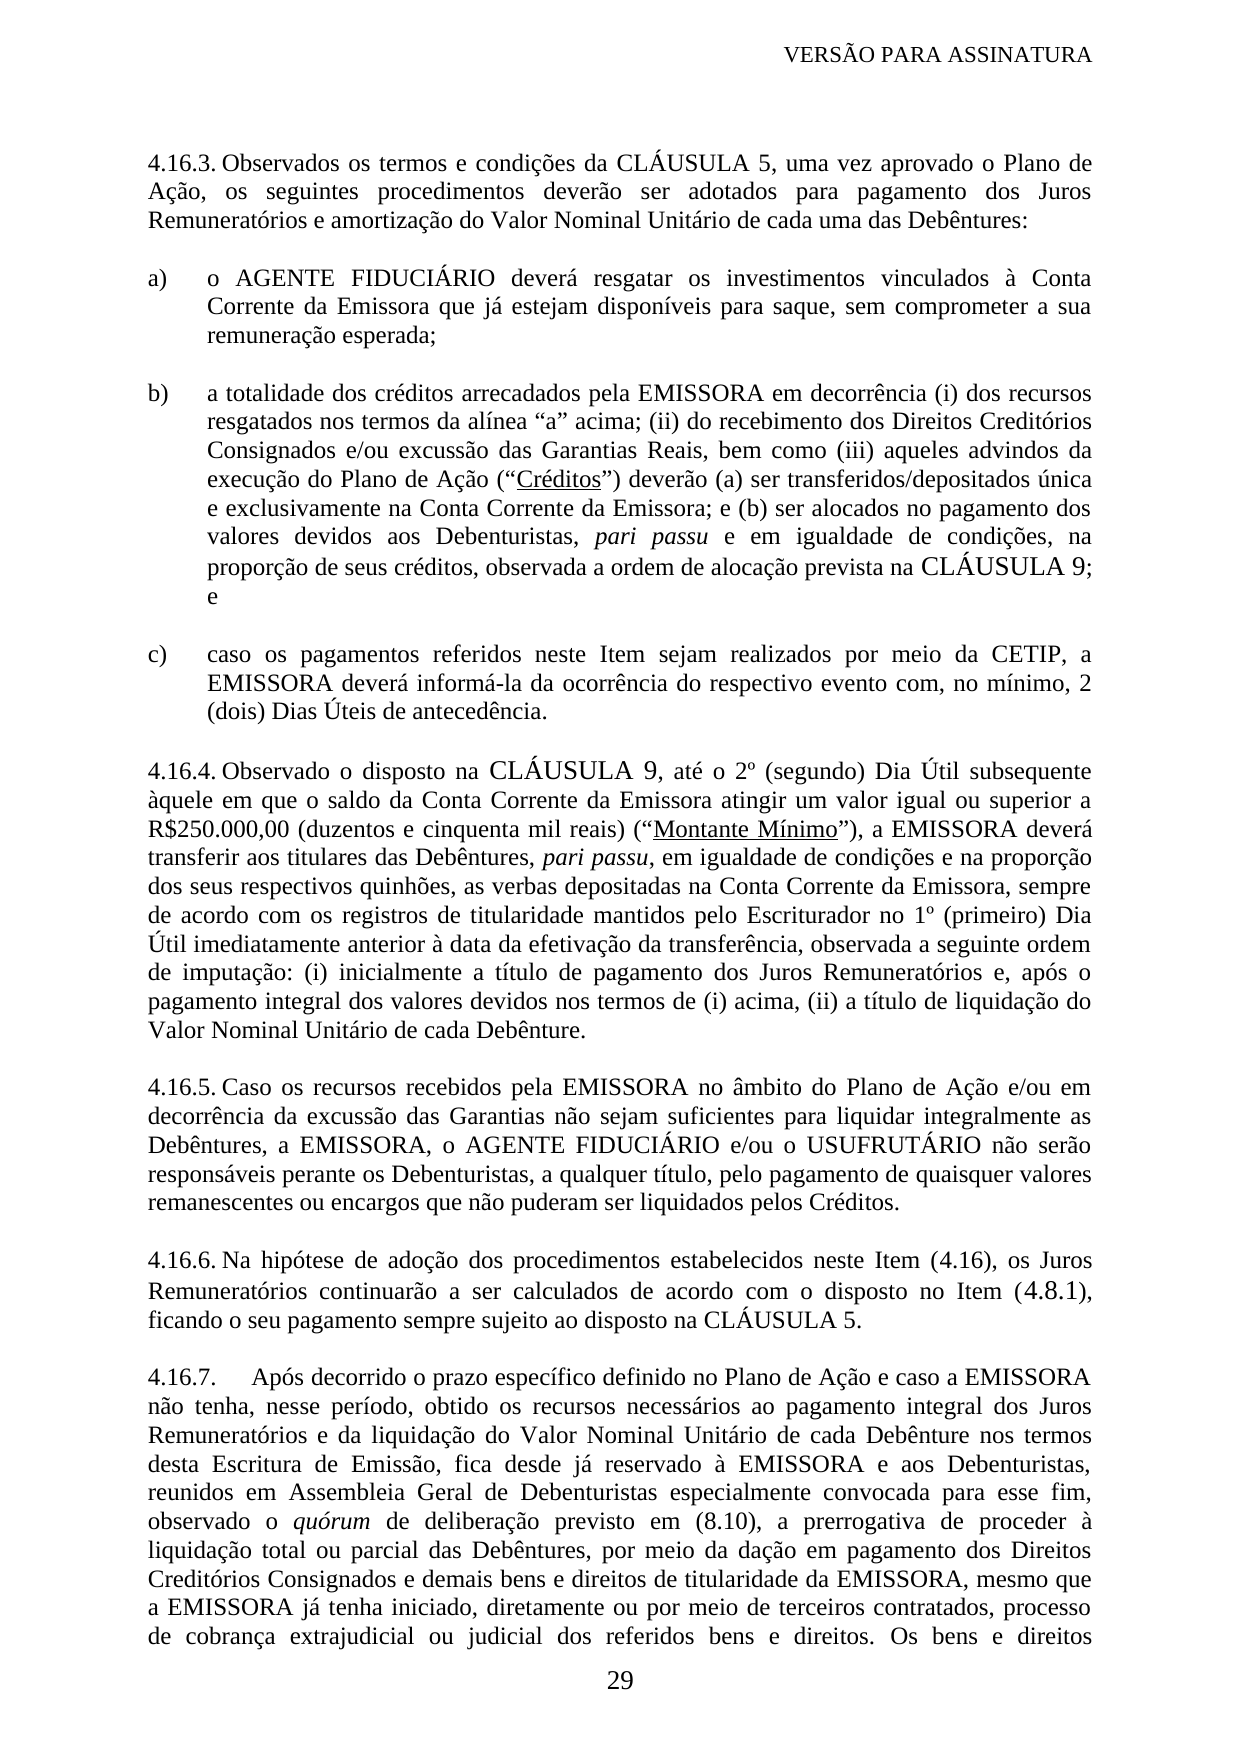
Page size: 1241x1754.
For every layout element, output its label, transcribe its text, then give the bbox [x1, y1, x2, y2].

list Caso os recursos recebidos pela EMISSORA no âmbito do Plano de Ação e/ou em decorrência da excussão das Garantias não sejam suficientes para liquidar integralmente as Debêntures, a EMISSORA, o AGENTE FIDUCIÁRIO e/ou o USUFRUTÁRIO não serão responsáveis perante os Debenturistas, a qualquer título, pelo pagamento de quaisquer valores remanescentes ou encargos que não puderam ser liquidados pelos Créditos. [148, 1072, 1093, 1216]
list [148, 1362, 1093, 1650]
list o AGENTE FIDUCIÁRIO deverá resgatar os investimentos vinculados à Conta Corrente da Emissora que já estejam disponíveis para saque, sem comprometer a sua remuneração esperada; [148, 263, 1093, 349]
list Observados os termos e condições da CLÁUSULA 5, uma vez aprovado o Plano de Ação, os seguintes procedimentos deverão ser adotados para pagamento dos Juros Remuneratórios e amortização do Valor Nominal Unitário de cada uma das Debêntures: [148, 148, 1093, 234]
list Observado o disposto na CLÁUSULA 9, até o 2º (segundo) Dia Útil subsequente àquele em que o saldo da Conta Corrente da Emissora atingir um valor igual ou superior a R$250.000,00 (duzentos e cinquenta mil reais) (“Montante Mínimo”), a EMISSORA deverá transferir aos titulares das Debêntures, pari passu, em igualdade de condições e na proporção dos seus respectivos quinhões, as verbas depositadas na Conta Corrente da Emissora, sempre de acordo com os registros de titularidade mantidos pelo Escriturador no 1º (primeiro) Dia Útil imediatamente anterior à data da efetivação da transferência, observada a seguinte ordem de imputação: (i) inicialmente a título de pagamento dos Juros Remuneratórios e, após o pagamento integral dos valores devidos nos termos de (i) acima, (ii) a título de liquidação do Valor Nominal Unitário de cada Debênture. [148, 754, 1093, 1044]
list caso os pagamentos referidos neste Item sejam realizados por meio da CETIP, a EMISSORA deverá informá-la da ocorrência do respectivo evento com, no mínimo, 2 (dois) Dias Úteis de antecedência. [148, 639, 1093, 725]
list a totalidade dos créditos arrecadados pela EMISSORA em decorrência (i) dos recursos resgatados nos termos da alínea “a” acima; (ii) do recebimento dos Direitos Creditórios Consignados e/ou excussão das Garantias Reais, bem como (iii) aqueles advindos da execução do Plano de Ação (“Créditos”) deverão (a) ser transferidos/depositados única e exclusivamente na Conta Corrente da Emissora; e (b) ser alocados no pagamento dos valores devidos aos Debenturistas, pari passu e em igualdade de condições, na proporção de seus créditos, observada a ordem de alocação prevista na CLÁUSULA 9; e [148, 378, 1093, 610]
list Na hipótese de adoção dos procedimentos estabelecidos neste Item (4.16), os Juros Remuneratórios continuarão a ser calculados de acordo com o disposto no Item (4.8.1), ficando o seu pagamento sempre sujeito ao disposto na CLÁUSULA 5. [148, 1245, 1093, 1334]
